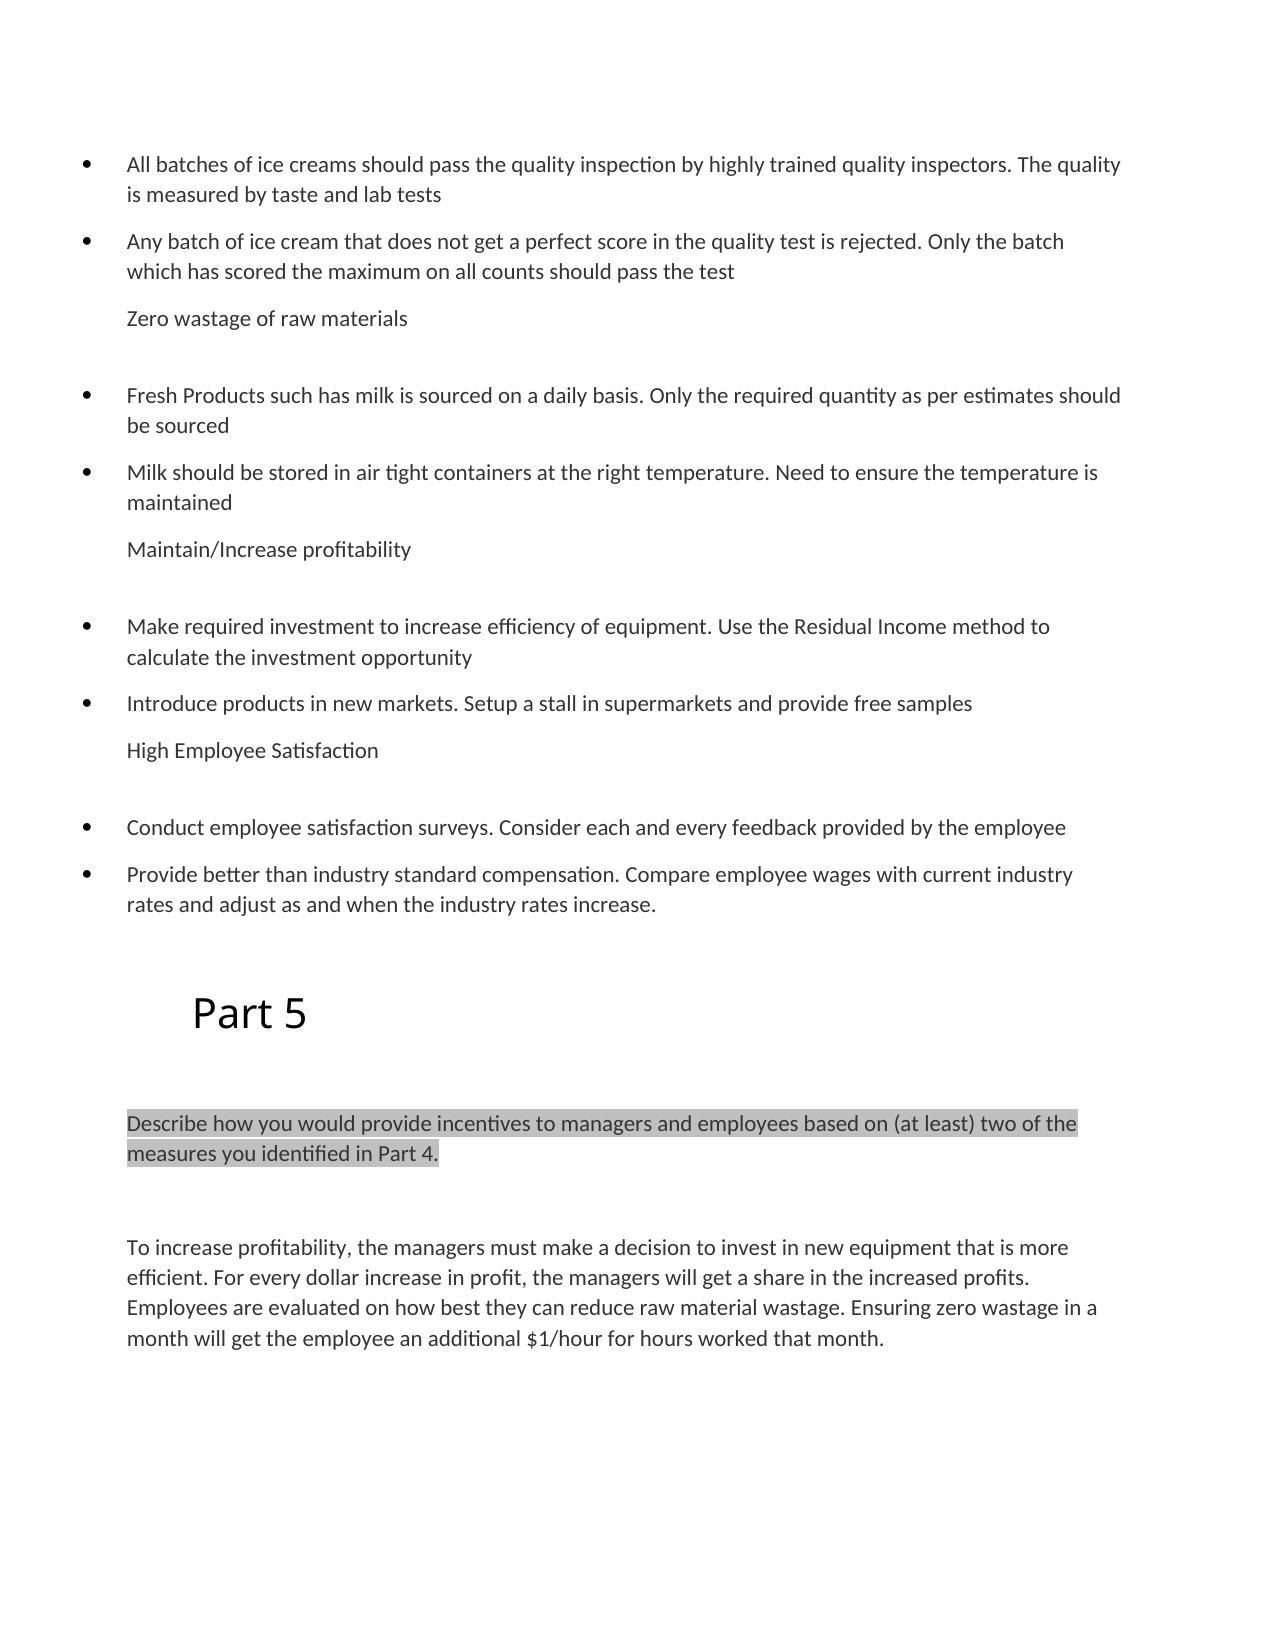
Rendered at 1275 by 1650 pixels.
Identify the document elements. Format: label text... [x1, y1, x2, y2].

text Describe how you would provide incentives to managers and employees based on (at least) two of the measures you identified in Part 4. [127, 1109, 1125, 1167]
text To increase profitability, the managers must make a decision to invest in new equipment that is more efficient. For every dollar increase in profit, the managers will get a share in the increased profits. Employees are evaluated on how best they can reduce raw material wastage. Ensuring zero wastage in a month will get the employee an additional $1/hour for hours worked that month. [127, 1233, 1125, 1382]
list Provide better than industry standard compensation. Compare employee wages with current industry rates and adjust as and when the industry rates increase. [83, 860, 1125, 919]
list Make required investment to increase efficiency of equipment. Use the Residual Income method to calculate the investment opportunity [83, 612, 1125, 671]
text Zero wastage of raw materials [127, 304, 1125, 362]
list Conduct employee satisfaction surveys. Consider each and every feedback provided by the employee [83, 813, 1125, 842]
subtitle Part 5 [192, 984, 1125, 1041]
text Maintain/Increase profitability [127, 535, 1125, 594]
list All batches of ice creams should pass the quality inspection by highly trained quality inspectors. The quality is measured by taste and lab tests [83, 150, 1125, 208]
list Introduce products in new markets. Setup a stall in supermarkets and provide free samples [83, 689, 1125, 718]
list Milk should be stored in air tight containers at the right temperature. Need to ensure the temperature is maintained [83, 458, 1125, 517]
list Fresh Products such has milk is sourced on a daily basis. Only the required quantity as per estimates should be sourced [83, 381, 1125, 439]
list Any batch of ice cream that does not get a perfect score in the quality test is rejected. Only the batch which has scored the maximum on all counts should pass the test [83, 227, 1125, 285]
text High Employee Satisfaction [127, 736, 1125, 795]
